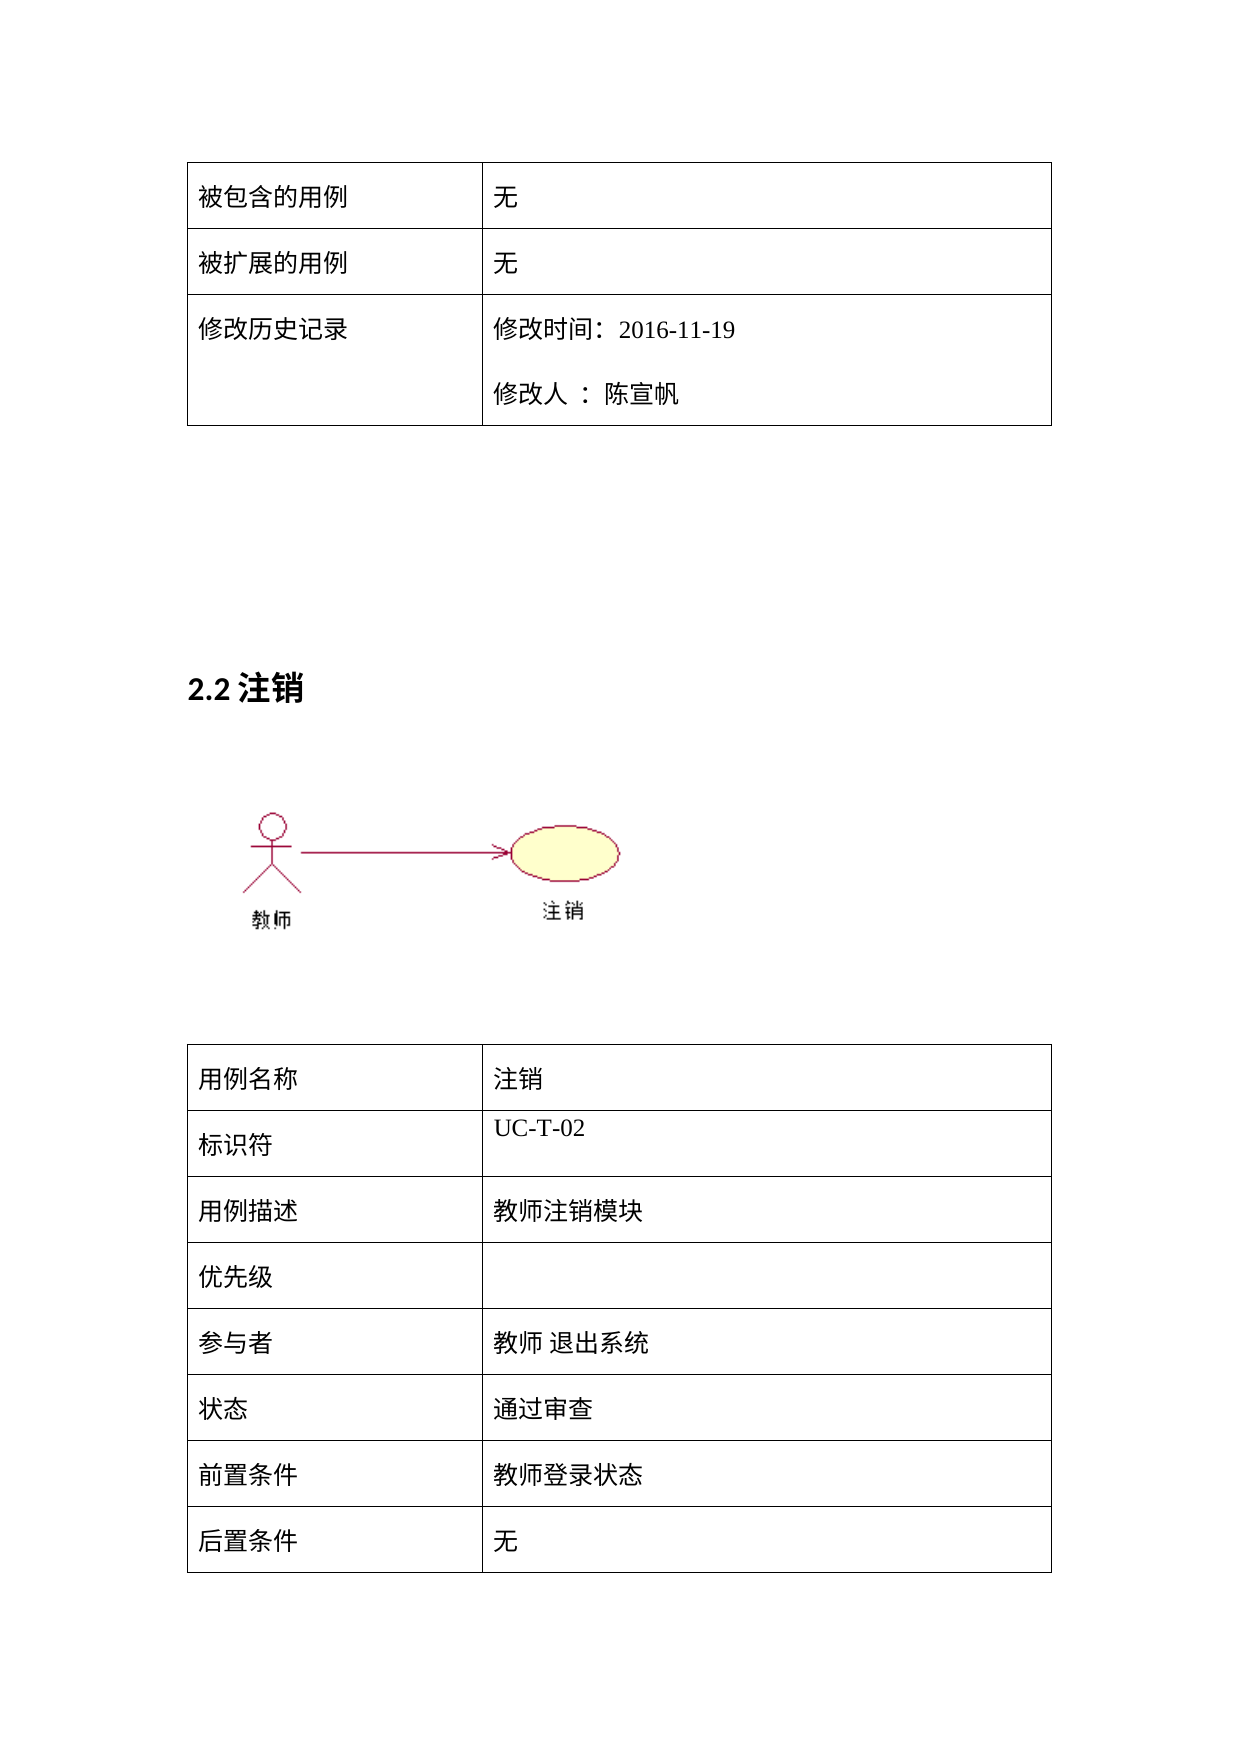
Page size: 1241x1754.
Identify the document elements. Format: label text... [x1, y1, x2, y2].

table_cell 前置条件 [188, 1441, 482, 1506]
table_cell 被包含的用例 [188, 163, 482, 228]
table_cell 状态 [188, 1375, 482, 1440]
table_cell 用例描述 [188, 1177, 482, 1242]
table_header 用例名称 [188, 1045, 482, 1110]
table_cell 参与者 [188, 1309, 482, 1374]
table_cell 教师 退出系统 [483, 1309, 1051, 1374]
table_cell 无 [483, 163, 1051, 228]
table_cell 被扩展的用例 [188, 229, 482, 294]
table_cell 教师登录状态 [483, 1441, 1051, 1506]
picture [187, 783, 655, 986]
list 2.2 注销 [187, 654, 1053, 719]
table_cell 标识符 [188, 1111, 482, 1176]
table_cell 无 [483, 1507, 1051, 1572]
table_cell 通过审查 [483, 1375, 1051, 1440]
table_header 注销 [483, 1045, 1051, 1110]
table_cell 修改时间：2016-11-19 修改人 ：陈宣帆 [483, 295, 1051, 425]
table_cell 后置条件 [188, 1507, 482, 1572]
table_cell [483, 1243, 1051, 1308]
table_cell 无 [483, 229, 1051, 294]
table_cell UC-T-02 [483, 1111, 1051, 1176]
table_cell 修改历史记录 [188, 295, 482, 425]
table_cell 教师注销模块 [483, 1177, 1051, 1242]
table_cell 优先级 [188, 1243, 482, 1308]
